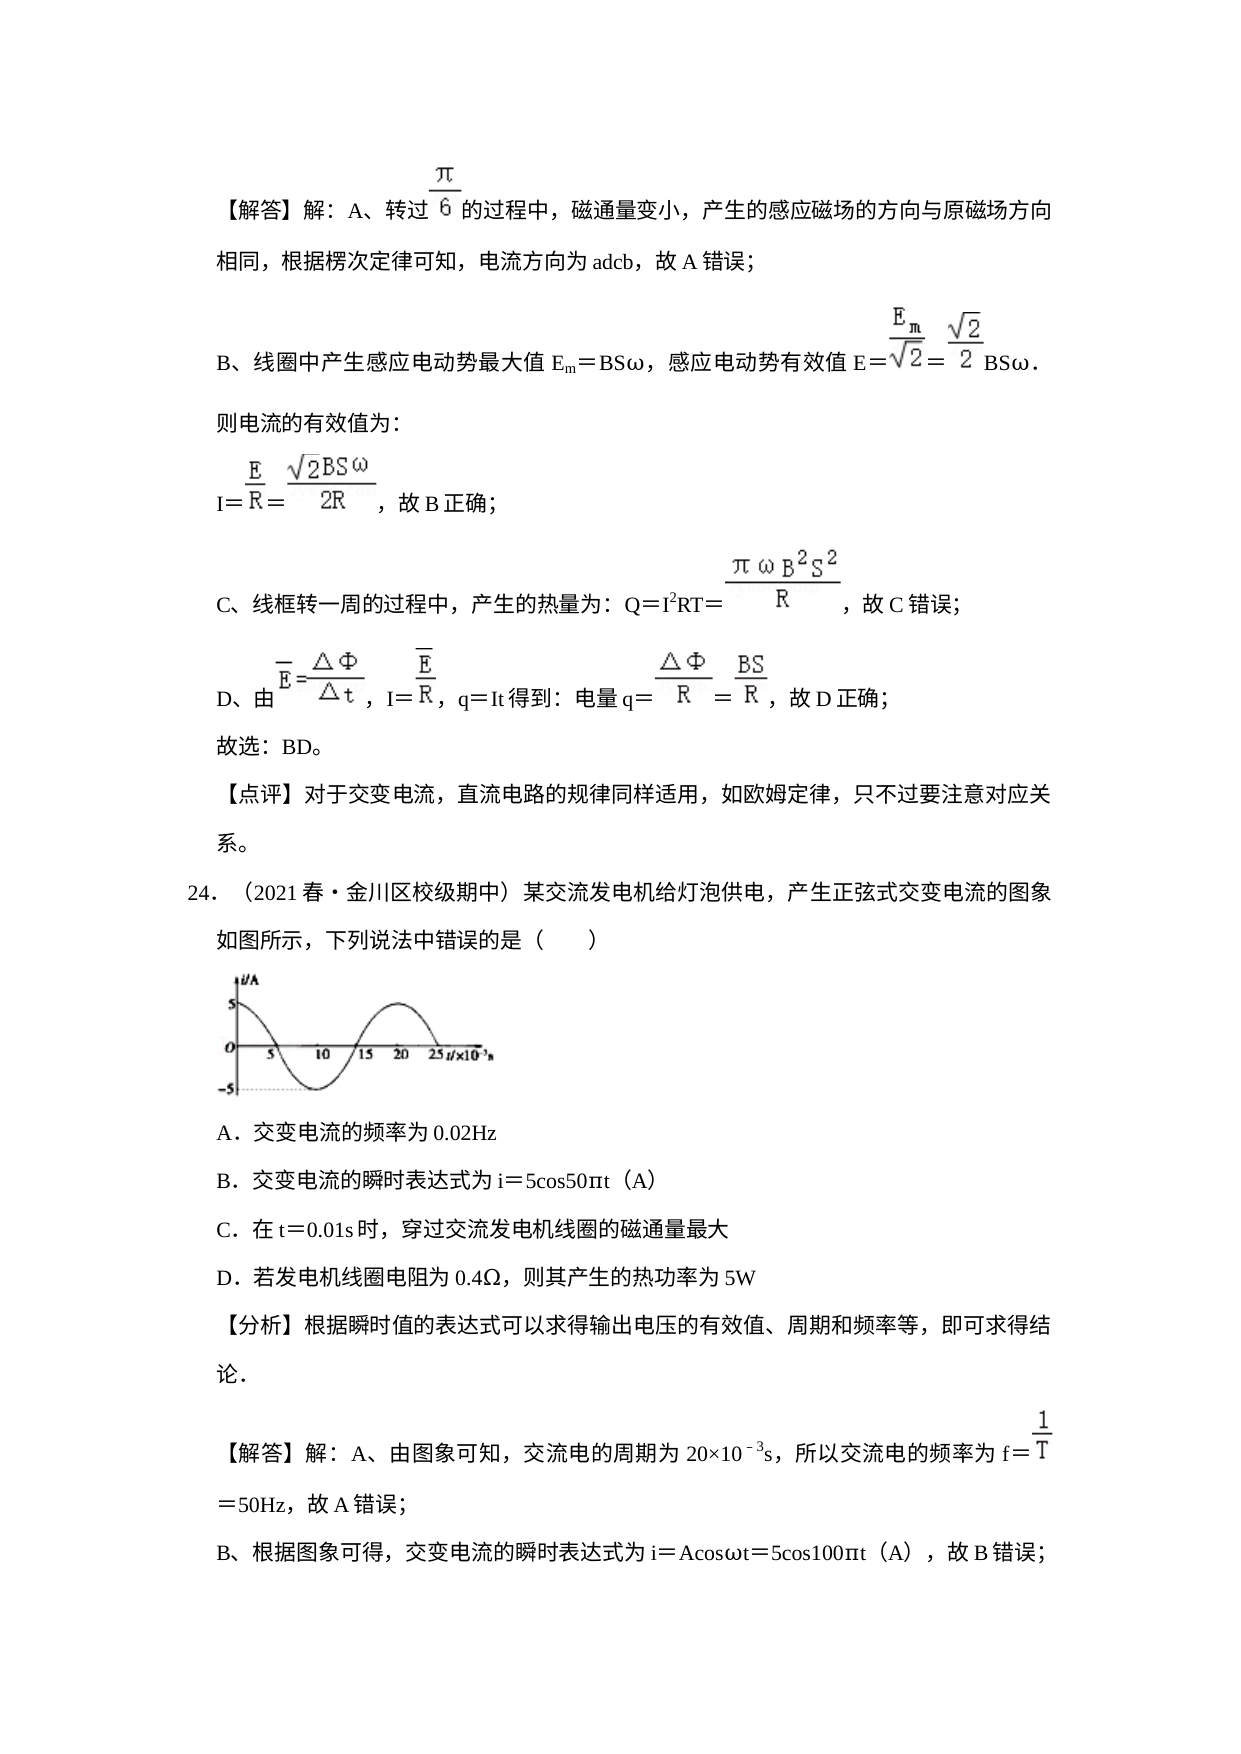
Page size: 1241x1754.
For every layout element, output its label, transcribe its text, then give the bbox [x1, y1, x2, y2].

text 24．（2021春•金川区校级期中）某交流发电机给灯泡供电，产生正弦式交变电流的图象如图所示，下列说法中错误的是（ ） [187, 874, 1053, 955]
picture [947, 312, 984, 371]
text A．交变电流的频率为0.02Hz [187, 1114, 1053, 1147]
text C、线框转一周的过程中，产生的热量为：Q＝I2RT＝，故C错误； [216, 534, 1053, 632]
picture [428, 163, 462, 219]
picture [734, 651, 768, 706]
picture [725, 548, 841, 612]
picture [415, 648, 436, 706]
picture [216, 971, 494, 1097]
text 【解答】解：A、转过的过程中，磁通量变小，产生的感应磁场的方向与原磁场方向相同，根据楞次定律可知，电流方向为adcb，故A错误； [216, 162, 1053, 276]
text 【点评】对于交变电流，直流电路的规律同样适用，如欧姆定律，只不过要注意对应关系。 [216, 777, 1053, 858]
text C．在t＝0.01s时，穿过交流发电机线圈的磁通量最大 [187, 1211, 1053, 1244]
picture [1032, 1406, 1053, 1462]
text 【解答】解：A、由图象可知，交流电的周期为20×10﹣3s，所以交流电的频率为f＝＝50Hz，故A错误； [216, 1405, 1053, 1519]
text B．交变电流的瞬时表达式为i＝5cos50πt（A） [187, 1163, 1053, 1195]
text I＝＝，故B正确； [216, 454, 1053, 519]
picture [287, 454, 377, 512]
picture [889, 303, 926, 371]
picture [275, 651, 365, 706]
text B、根据图象可得，交变电流的瞬时表达式为i＝Acosωt＝5cos100πt（A），故B错误； [216, 1534, 1053, 1567]
text 故选：BD。 [216, 729, 1053, 761]
text D、由，I＝，q＝It得到：电量q＝＝，故D正确； [216, 648, 1053, 713]
text B、线圈中产生感应电动势最大值Em＝BSω，感应电动势有效值E＝＝BSω．则电流的有效值为： [216, 292, 1053, 438]
text D．若发电机线圈电阻为0.4Ω，则其产生的热功率为5W [187, 1259, 1053, 1292]
picture [245, 457, 266, 512]
text 【分析】根据瞬时值的表达式可以求得输出电压的有效值、周期和频率等，即可求得结论． [216, 1308, 1053, 1389]
picture [654, 651, 713, 706]
